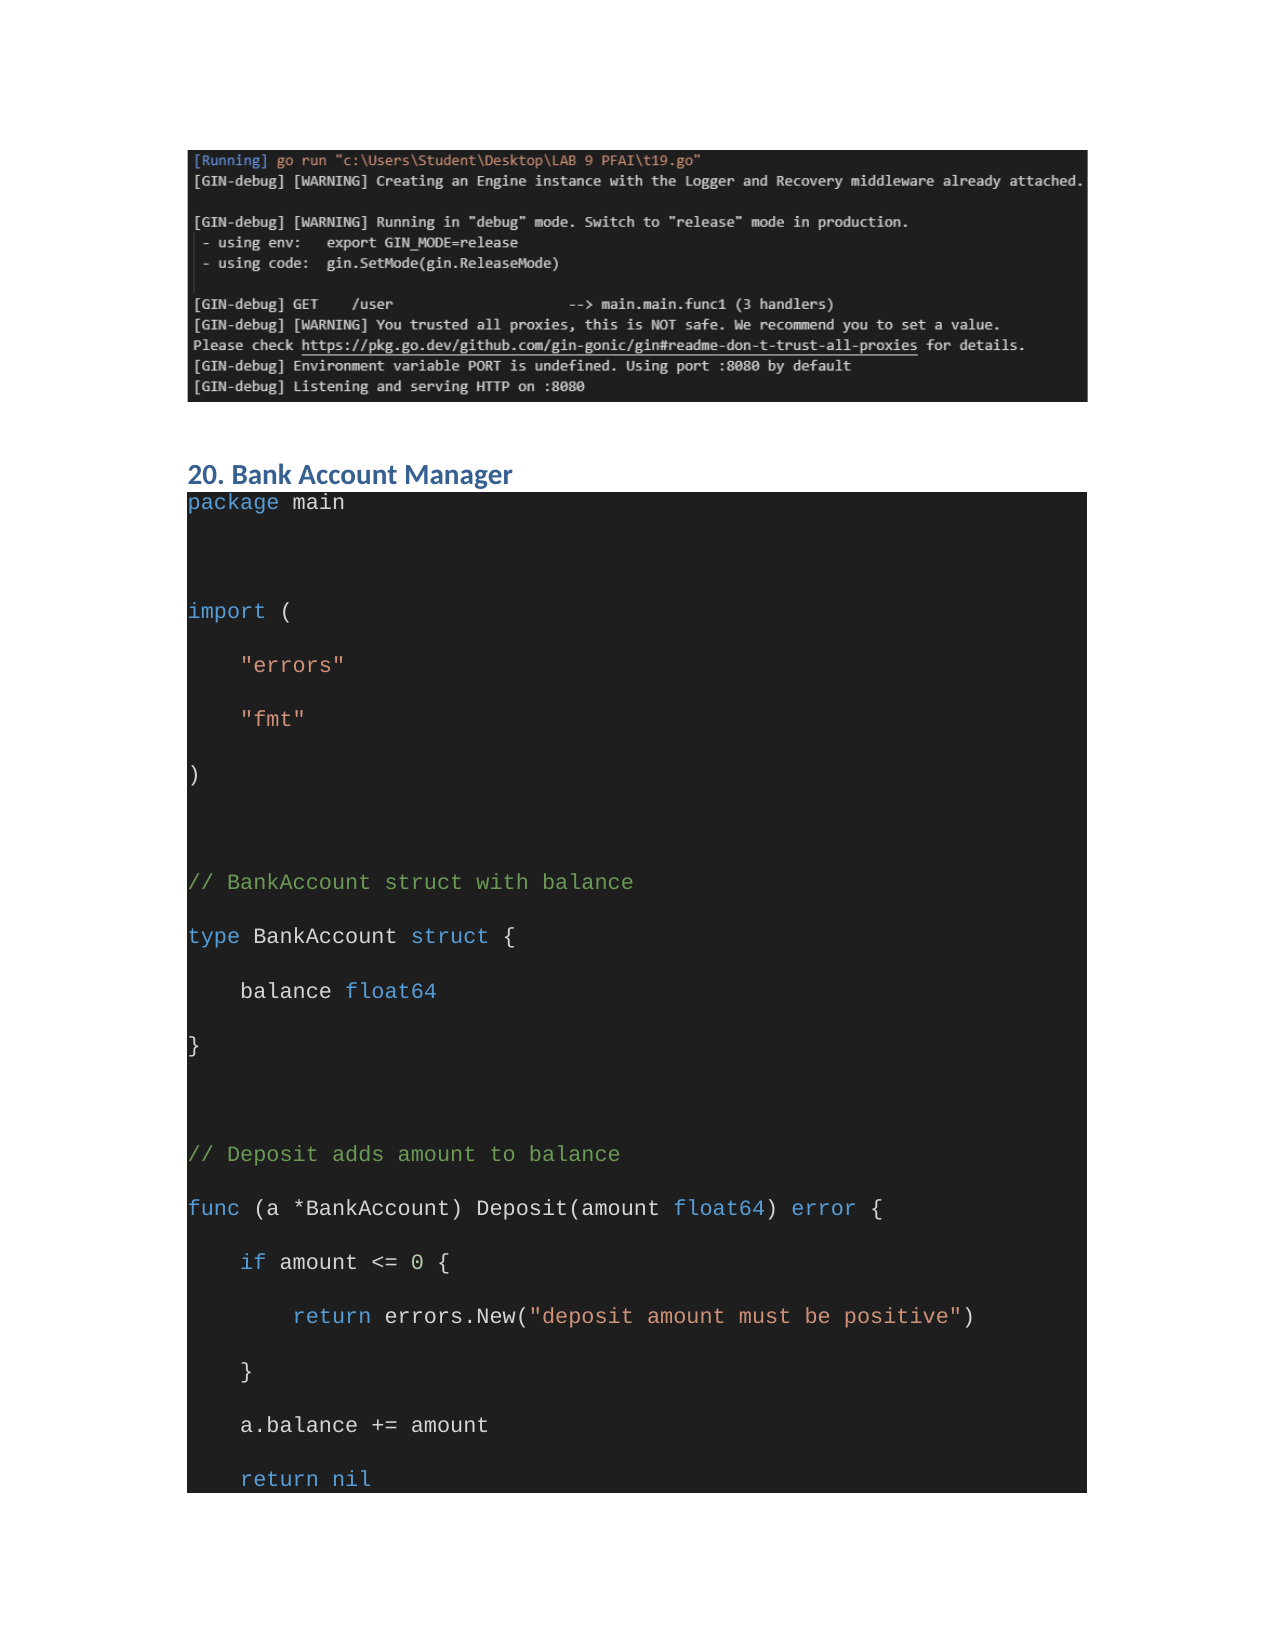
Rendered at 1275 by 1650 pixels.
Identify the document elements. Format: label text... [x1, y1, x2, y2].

text a.balance += amount [187, 1414, 1087, 1439]
text // Deposit adds amount to balance [187, 1143, 1087, 1168]
text ) [187, 763, 1087, 788]
subtitle 20. Bank Account Manager [187, 456, 1087, 492]
picture [187, 150, 1088, 402]
text type BankAccount struct { [187, 926, 1087, 951]
text return nil [187, 1468, 1087, 1493]
text return errors.New("deposit amount must be positive") [187, 1306, 1087, 1330]
text "errors" [187, 654, 1087, 679]
text // BankAccount struct with balance [187, 871, 1087, 896]
text balance float64 [187, 980, 1087, 1005]
text } [187, 1034, 1087, 1059]
text import ( [187, 600, 1087, 625]
text func (a *BankAccount) Deposit(amount float64) error { [187, 1197, 1087, 1222]
text if amount <= 0 { [187, 1251, 1087, 1276]
text "fmt" [187, 709, 1087, 733]
text } [187, 1360, 1087, 1385]
text package main [187, 492, 1087, 516]
